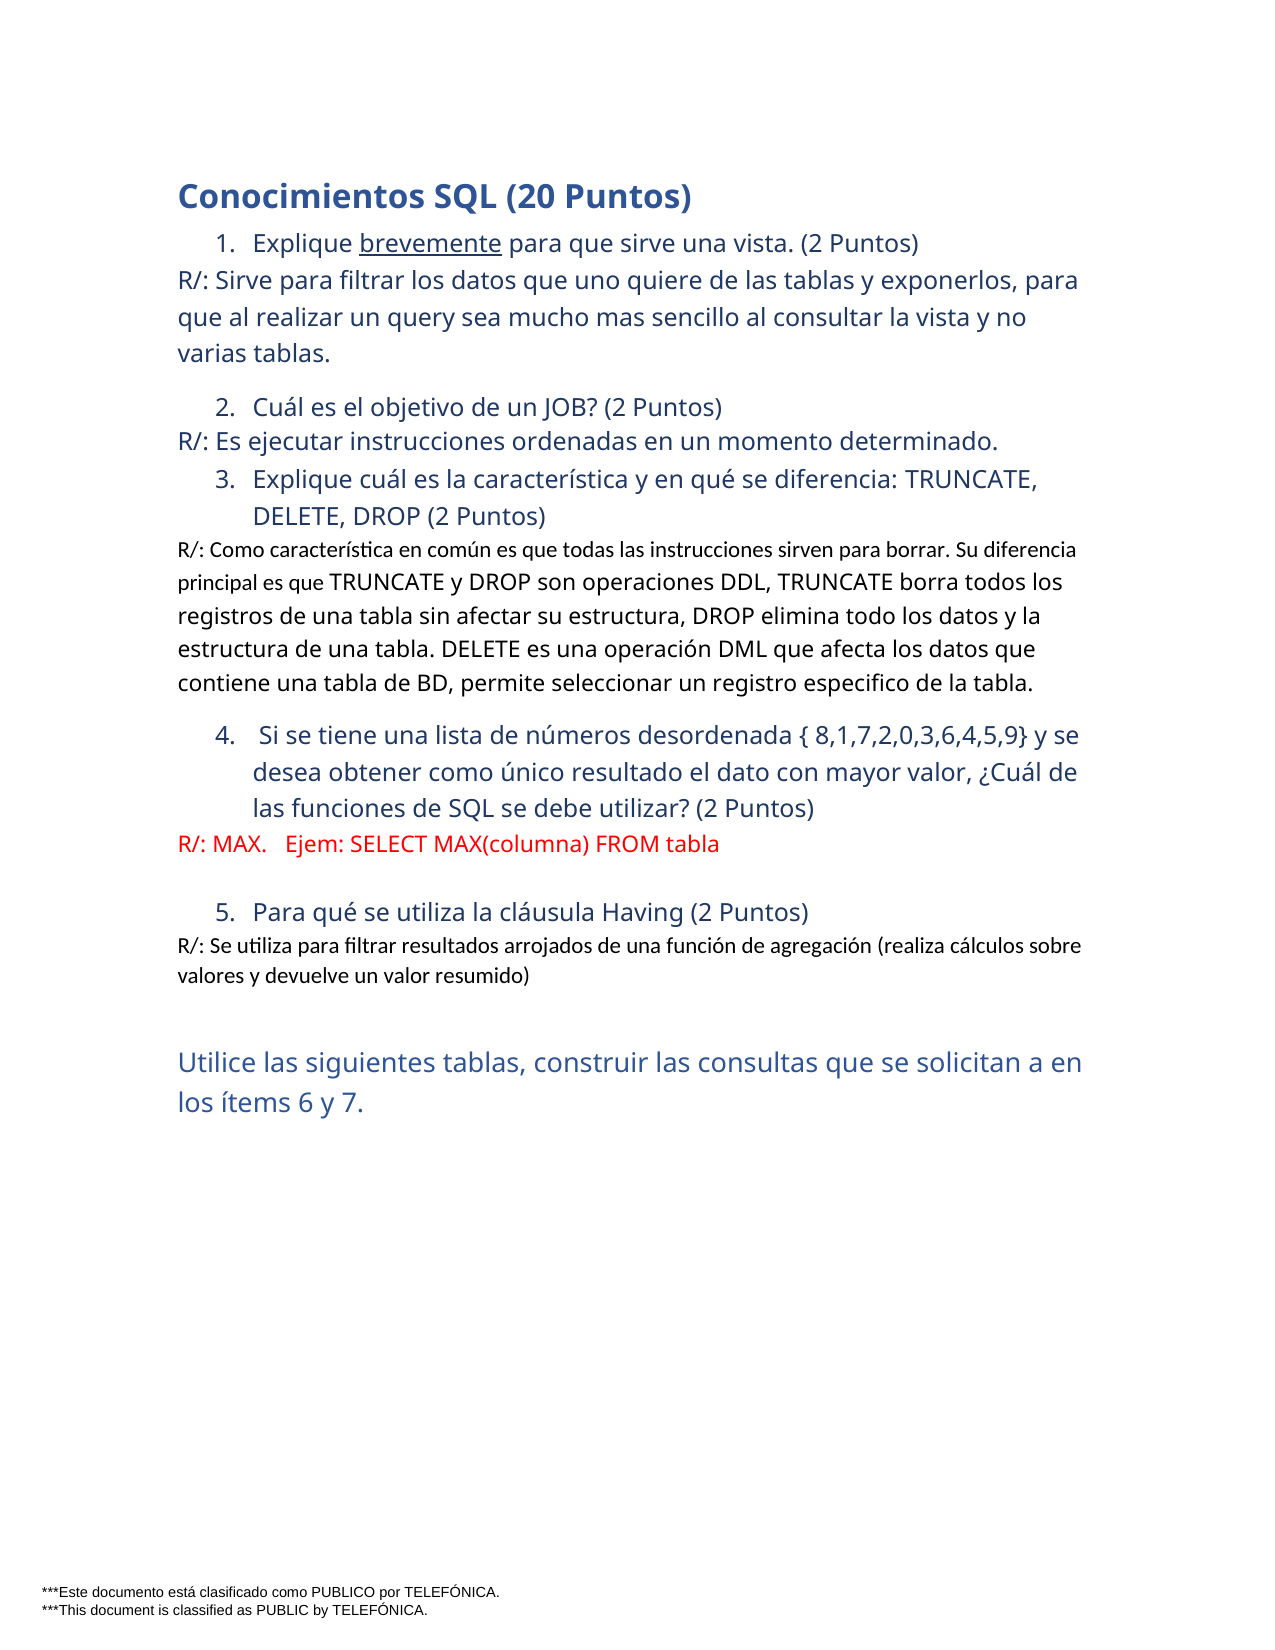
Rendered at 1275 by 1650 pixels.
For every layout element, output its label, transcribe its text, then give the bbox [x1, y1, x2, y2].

subtitle Conocimientos SQL (20 Puntos) [177, 173, 1098, 218]
subtitle Explique cuál es la característica y en qué se diferencia: TRUNCATE, DELETE, DROP (2 Puntos) [215, 462, 1098, 533]
text R/: Es ejecutar instrucciones ordenadas en un momento determinado. [177, 423, 1098, 458]
text R/: Se utiliza para filtrar resultados arrojados de una función de agregación (realiza cálculos sobre valores y devuelve un valor resumido) [177, 931, 1098, 989]
list Cuál es el objetivo de un JOB? (2 Puntos) [215, 389, 1098, 423]
text R/: MAX. Ejem: SELECT MAX(columna) FROM tabla [177, 828, 1098, 859]
text R/: Sirve para filtrar los datos que uno quiere de las tablas y exponerlos, para que al realizar un query sea mucho mas sencillo al consultar la vista y no varias tablas. [177, 262, 1098, 370]
subtitle Explique brevemente para que sirve una vista. (2 Puntos) [215, 226, 1098, 260]
subtitle Para qué se utiliza la cláusula Having (2 Puntos) [215, 894, 1098, 928]
subtitle Utilice las siguientes tablas, construir las consultas que se solicitan a en los ítems 6 y 7. [177, 1044, 1098, 1120]
subtitle Si se tiene una lista de números desordenada { 8,1,7,2,0,3,6,4,5,9} y se desea obtener como único resultado el dato con mayor valor, ¿Cuál de las funciones de SQL se debe utilizar? (2 Puntos) [215, 717, 1098, 825]
text R/: Como característica en común es que todas las instrucciones sirven para borrar. Su diferencia principal es que TRUNCATE y DROP son operaciones DDL, TRUNCATE borra todos los registros de una tabla sin afectar su estructura, DROP elimina todo los datos y la estructura de una tabla. DELETE es una operación DML que afecta los datos que contiene una tabla de BD, permite seleccionar un registro especifico de la tabla. [177, 535, 1098, 698]
